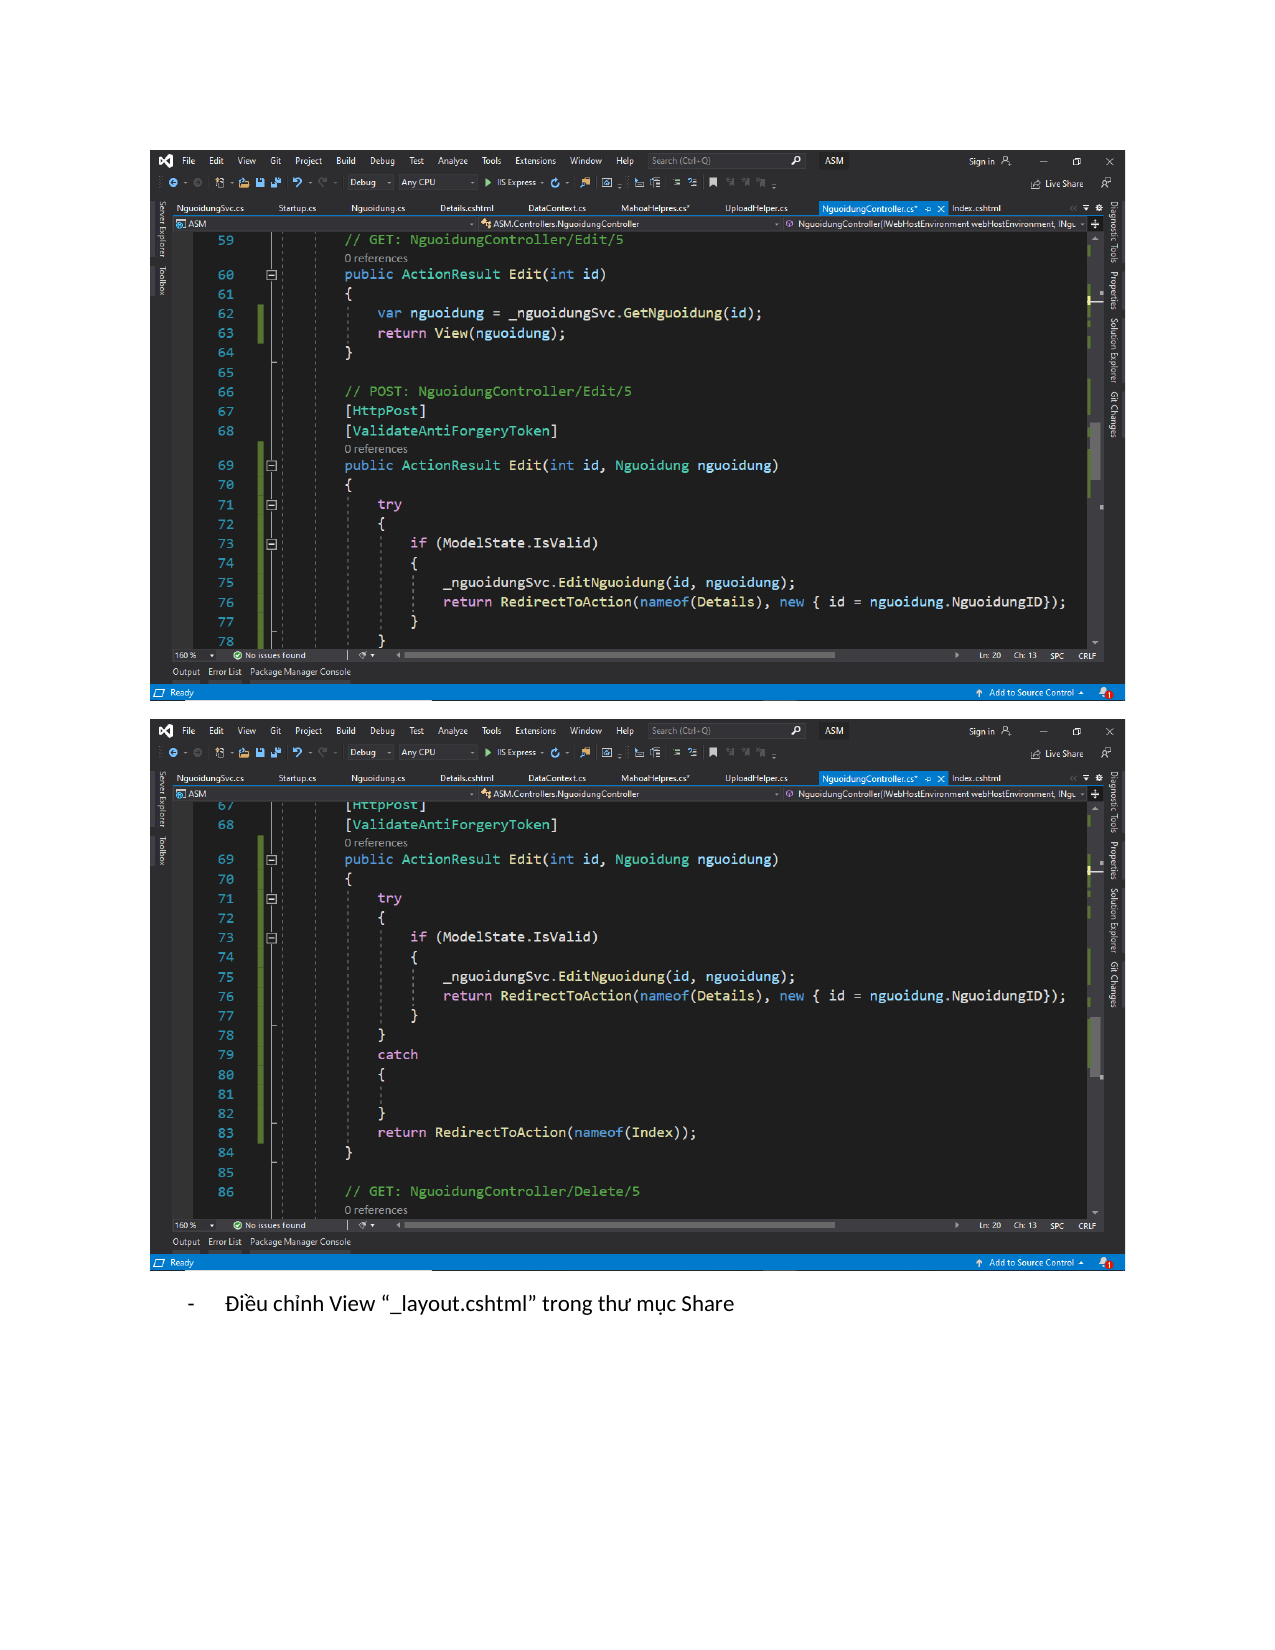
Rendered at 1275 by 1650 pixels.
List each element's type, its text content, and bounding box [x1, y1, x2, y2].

picture [150, 719, 1125, 1271]
picture [150, 150, 1125, 701]
list Điều chỉnh View “_layout.cshtml” trong thư mục Share [187, 1289, 1125, 1317]
